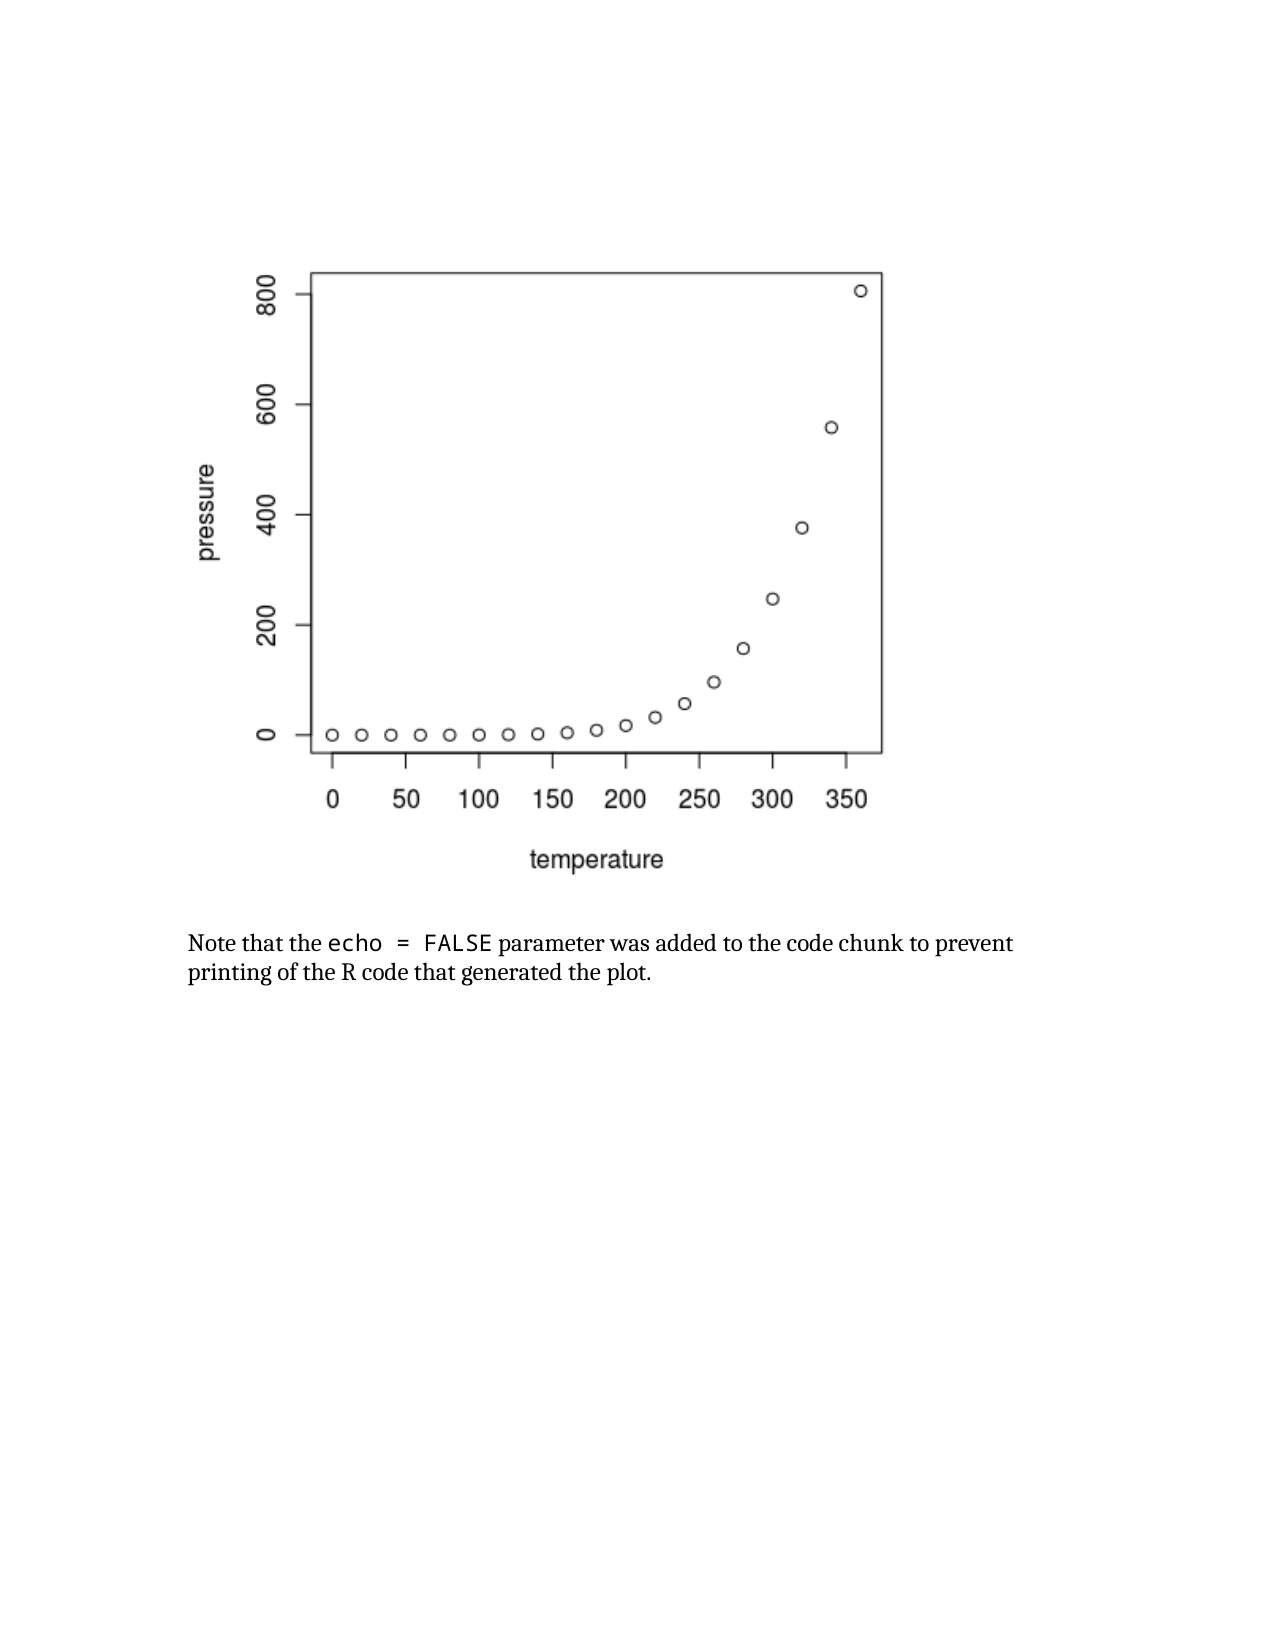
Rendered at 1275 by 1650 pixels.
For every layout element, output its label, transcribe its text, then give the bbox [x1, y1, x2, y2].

text Note that the echo = FALSE parameter was added to the code chunk to prevent printing of the R code that generated the plot. [187, 927, 1087, 987]
picture [187, 150, 946, 908]
